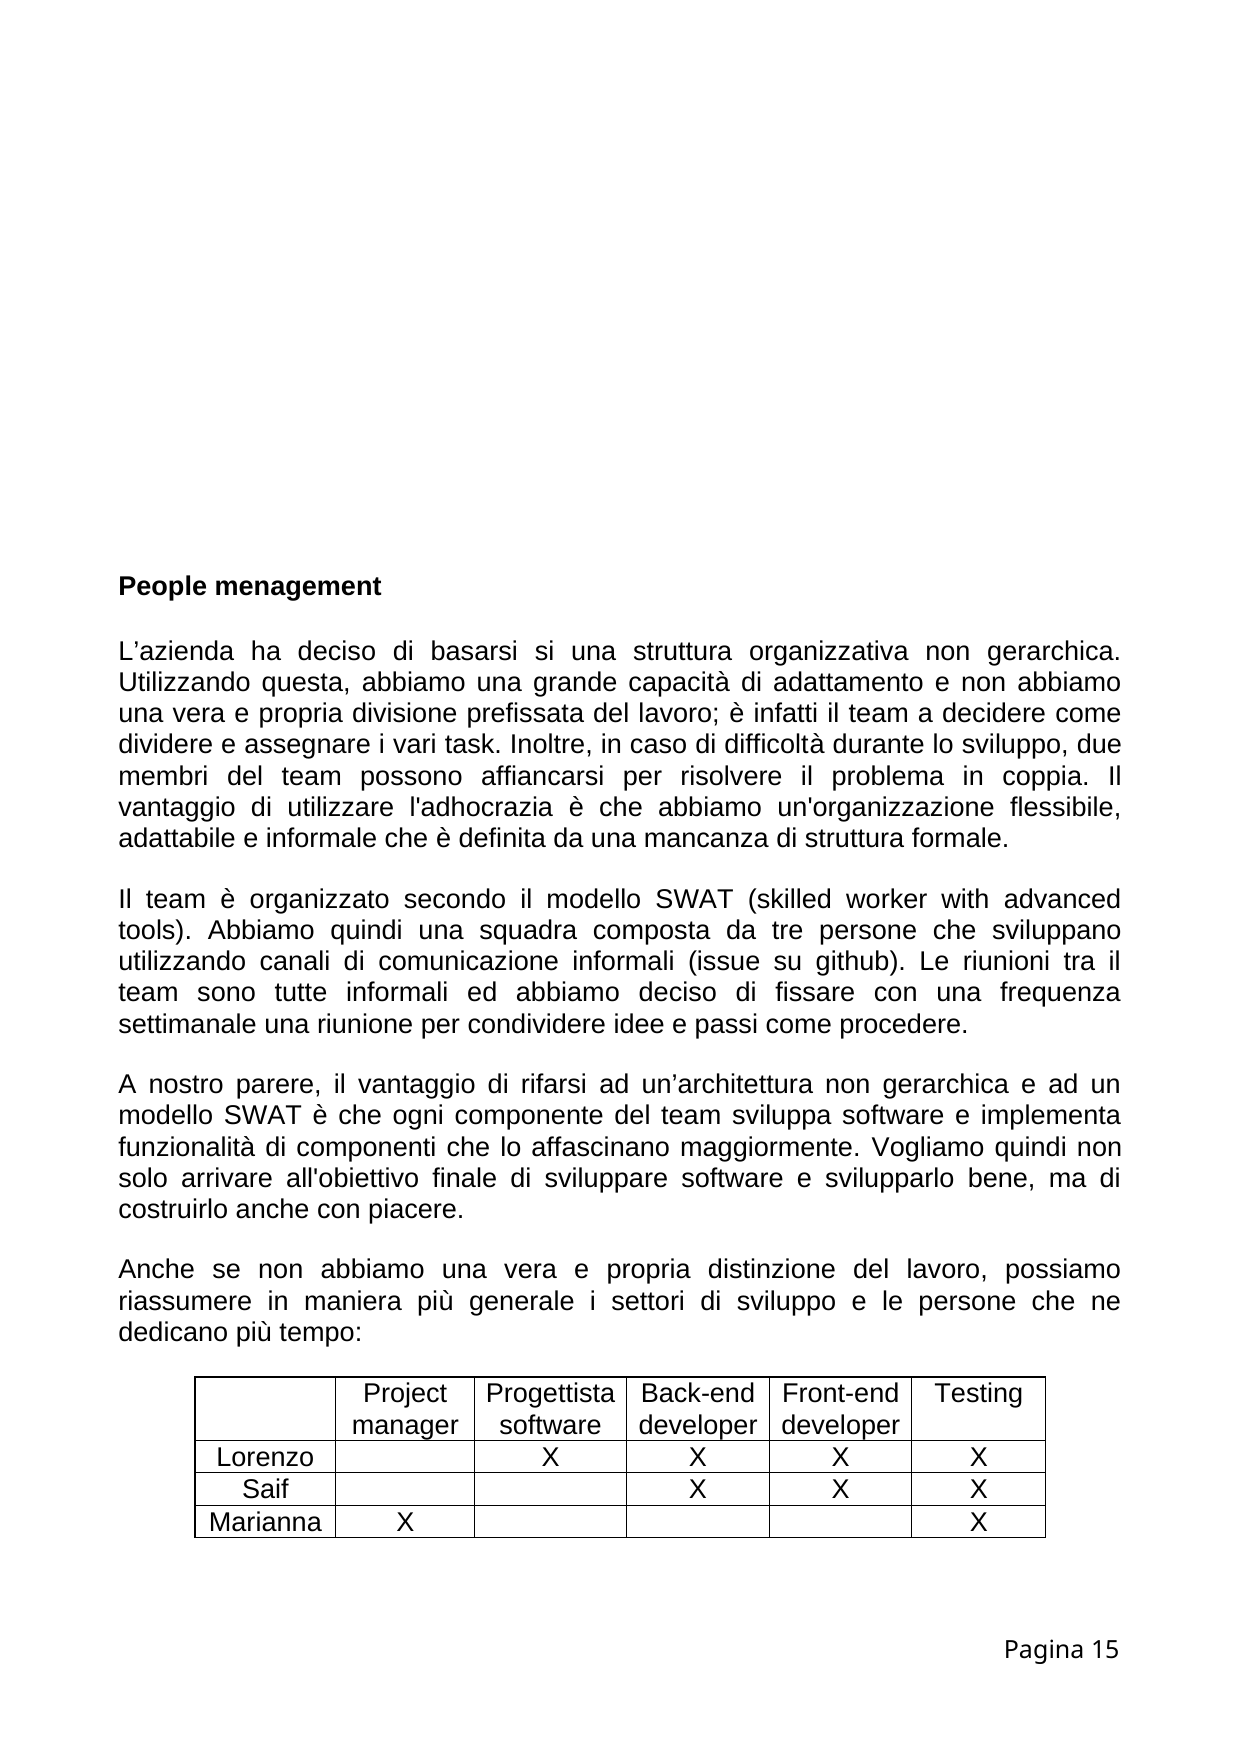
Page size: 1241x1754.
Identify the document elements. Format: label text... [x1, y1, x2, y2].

table_cell X [770, 1441, 911, 1472]
table_cell X [627, 1473, 769, 1504]
table_cell Saif [196, 1473, 335, 1504]
table_cell X [770, 1473, 911, 1504]
table_cell X [912, 1473, 1045, 1504]
table_cell [336, 1441, 474, 1472]
text L’azienda ha deciso di basarsi si una struttura organizzativa non gerarchica. Utilizzando questa, abbiamo una grande capacità di adattamento e non abbiamo una vera e propria divisione prefissata del lavoro; è infatti il team a decidere come dividere e assegnare i vari task. Inoltre, in caso di difficoltà durante lo sviluppo, due membri del team possono affiancarsi per risolvere il problema in coppia. Il vantaggio di utilizzare l'adhocrazia è che abbiamo un'organizzazione flessibile, adattabile e informale che è definita da una mancanza di struttura formale. [118, 635, 1122, 853]
text Il team è organizzato secondo il modello SWAT (skilled worker with advanced tools). Abbiamo quindi una squadra composta da tre persone che sviluppano utilizzando canali di comunicazione informali (issue su github). Le riunioni tra il team sono tutte informali ed abbiamo deciso di fissare con una frequenza settimanale una riunione per condividere idee e passi come procedere. [118, 883, 1122, 1039]
table_header Front-end developer [770, 1378, 911, 1440]
text A nostro parere, il vantaggio di rifarsi ad un’architettura non gerarchica e ad un modello SWAT è che ogni componente del team sviluppa software e implementa funzionalità di componenti che lo affascinano maggiormente. Vogliamo quindi non solo arrivare all'obiettivo finale di sviluppare software e svilupparlo bene, ma di costruirlo anche con piacere. [118, 1068, 1122, 1224]
text People menagement [118, 570, 1122, 601]
table_cell X [912, 1441, 1045, 1472]
table_cell [627, 1506, 769, 1537]
table_cell [475, 1473, 626, 1504]
table_cell X [627, 1441, 769, 1472]
table_cell [336, 1473, 474, 1504]
table_cell X [336, 1506, 474, 1537]
table_header Project manager [336, 1378, 474, 1440]
table_header Progettista software [475, 1378, 626, 1440]
table_cell [770, 1506, 911, 1537]
table_header Testing [912, 1378, 1045, 1440]
table_header Back-end developer [627, 1378, 769, 1440]
table_cell Marianna [196, 1506, 335, 1537]
table_cell X [475, 1441, 626, 1472]
table_cell Lorenzo [196, 1441, 335, 1472]
text Anche se non abbiamo una vera e propria distinzione del lavoro, possiamo riassumere in maniera più generale i settori di sviluppo e le persone che ne dedicano più tempo: [118, 1253, 1122, 1347]
table_header [196, 1378, 335, 1440]
table_cell X [912, 1506, 1045, 1537]
table_cell [475, 1506, 626, 1537]
